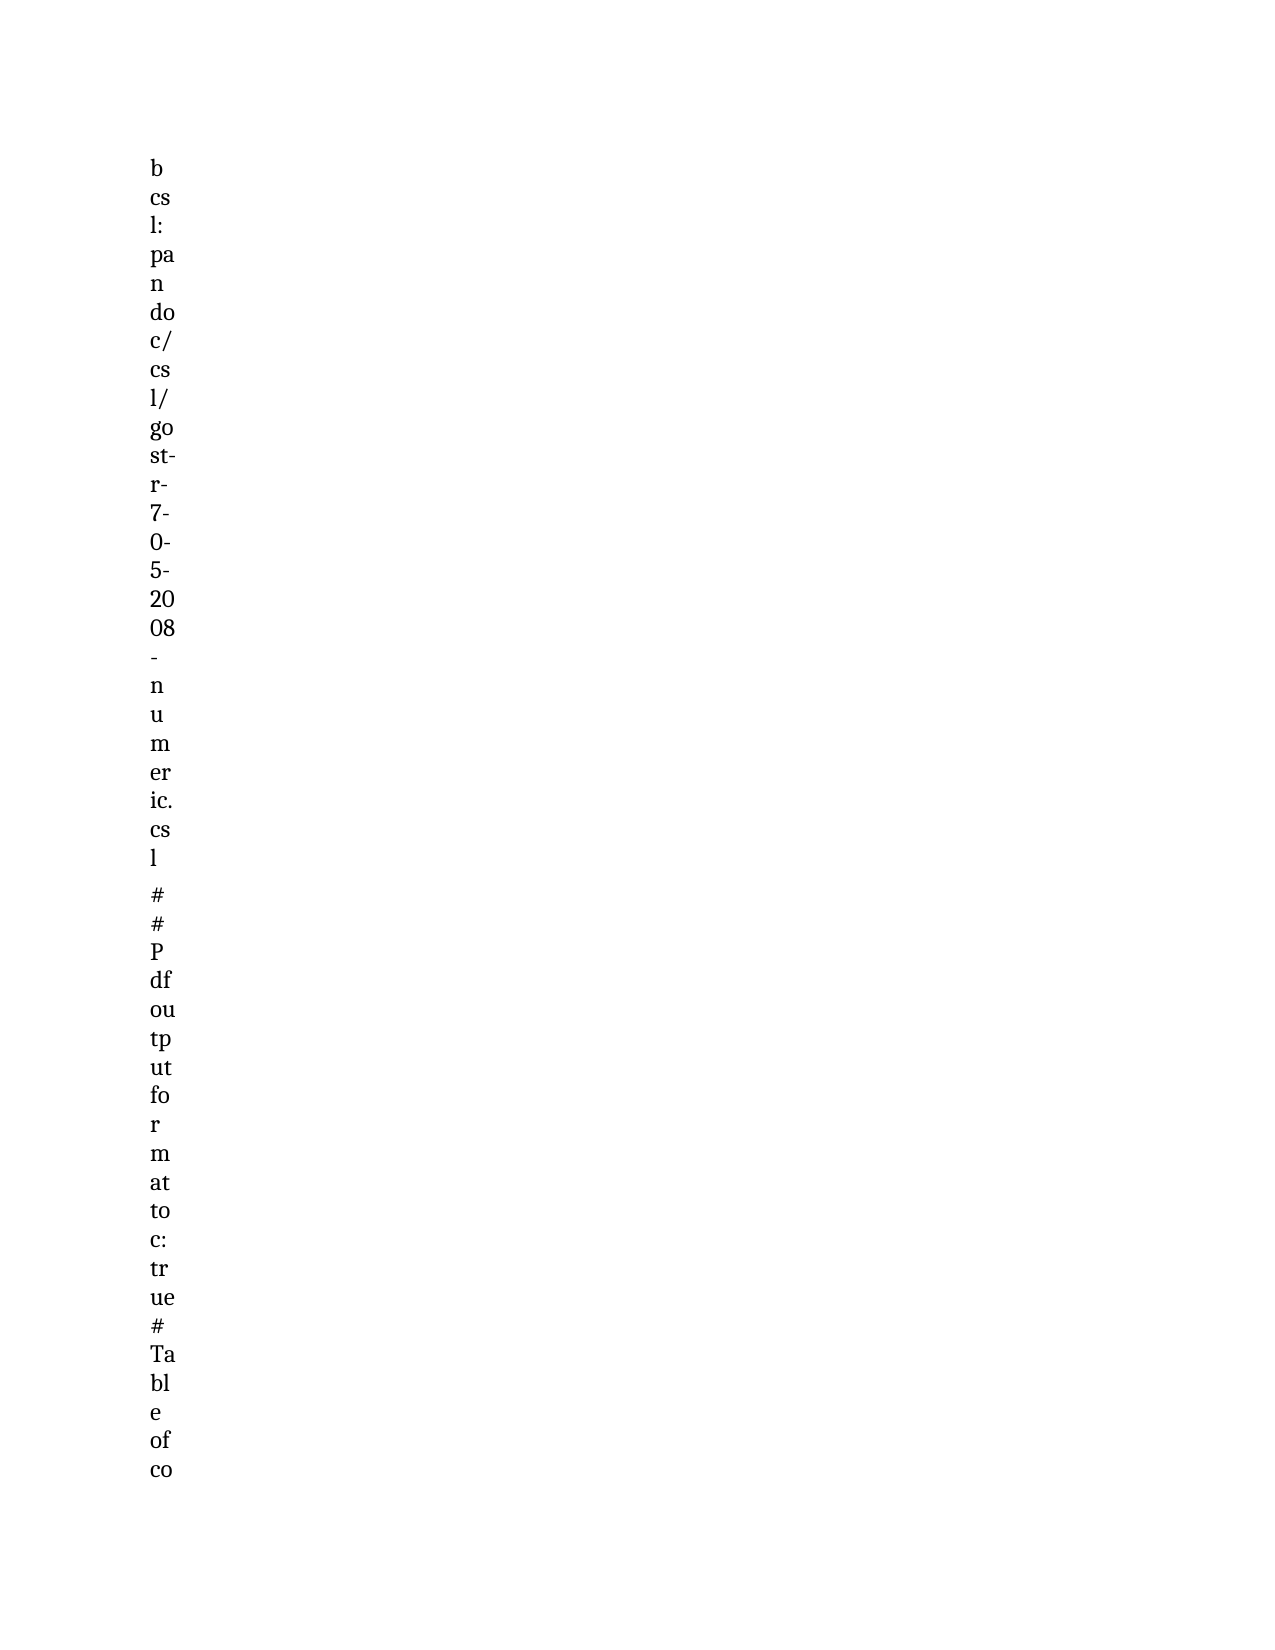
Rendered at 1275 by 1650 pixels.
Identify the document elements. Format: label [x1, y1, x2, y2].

table_cell [139, 876, 187, 1484]
table_cell [139, 150, 187, 876]
